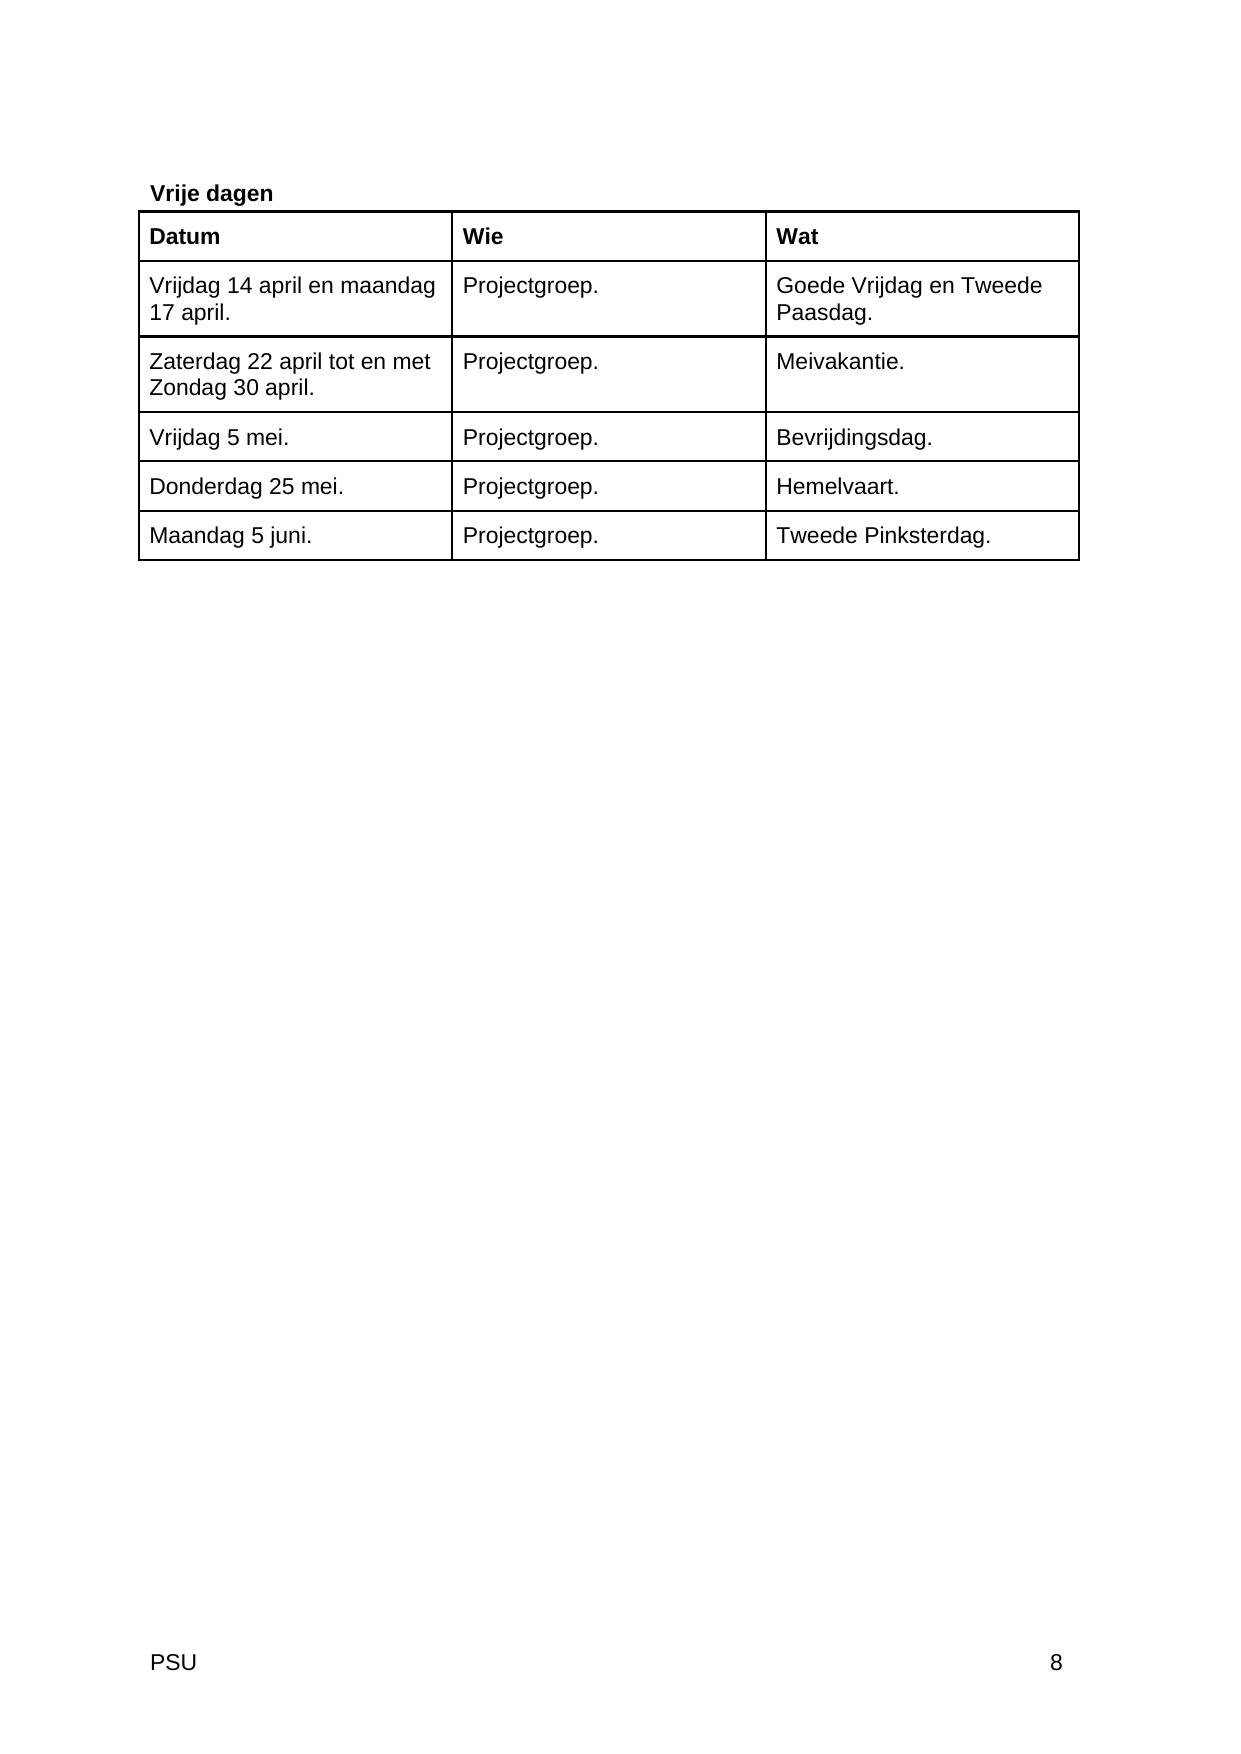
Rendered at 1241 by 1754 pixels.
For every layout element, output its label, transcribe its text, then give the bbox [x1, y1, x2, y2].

table_header Datum [140, 213, 451, 260]
table_cell Projectgroep. [453, 262, 765, 335]
table_cell Vrijdag 14 april en maandag 17 april. [140, 262, 451, 335]
table_cell Maandag 5 juni. [140, 512, 451, 559]
table_cell Goede Vrijdag en Tweede Paasdag. [767, 262, 1078, 335]
table_cell Bevrijdingsdag. [767, 413, 1078, 460]
text Vrije dagen [150, 180, 1090, 207]
table_cell Zaterdag 22 april tot en met Zondag 30 april. [140, 338, 451, 411]
table_cell Projectgroep. [453, 338, 765, 411]
table_cell Meivakantie. [767, 338, 1078, 411]
table_header Wat [767, 213, 1078, 260]
table_cell Tweede Pinksterdag. [767, 512, 1078, 559]
table_cell Vrijdag 5 mei. [140, 413, 451, 460]
table_cell Projectgroep. [453, 462, 765, 509]
table_cell Hemelvaart. [767, 462, 1078, 509]
table_cell Projectgroep. [453, 413, 765, 460]
table_cell Projectgroep. [453, 512, 765, 559]
table_cell Donderdag 25 mei. [140, 462, 451, 509]
table_header Wie [453, 213, 765, 260]
